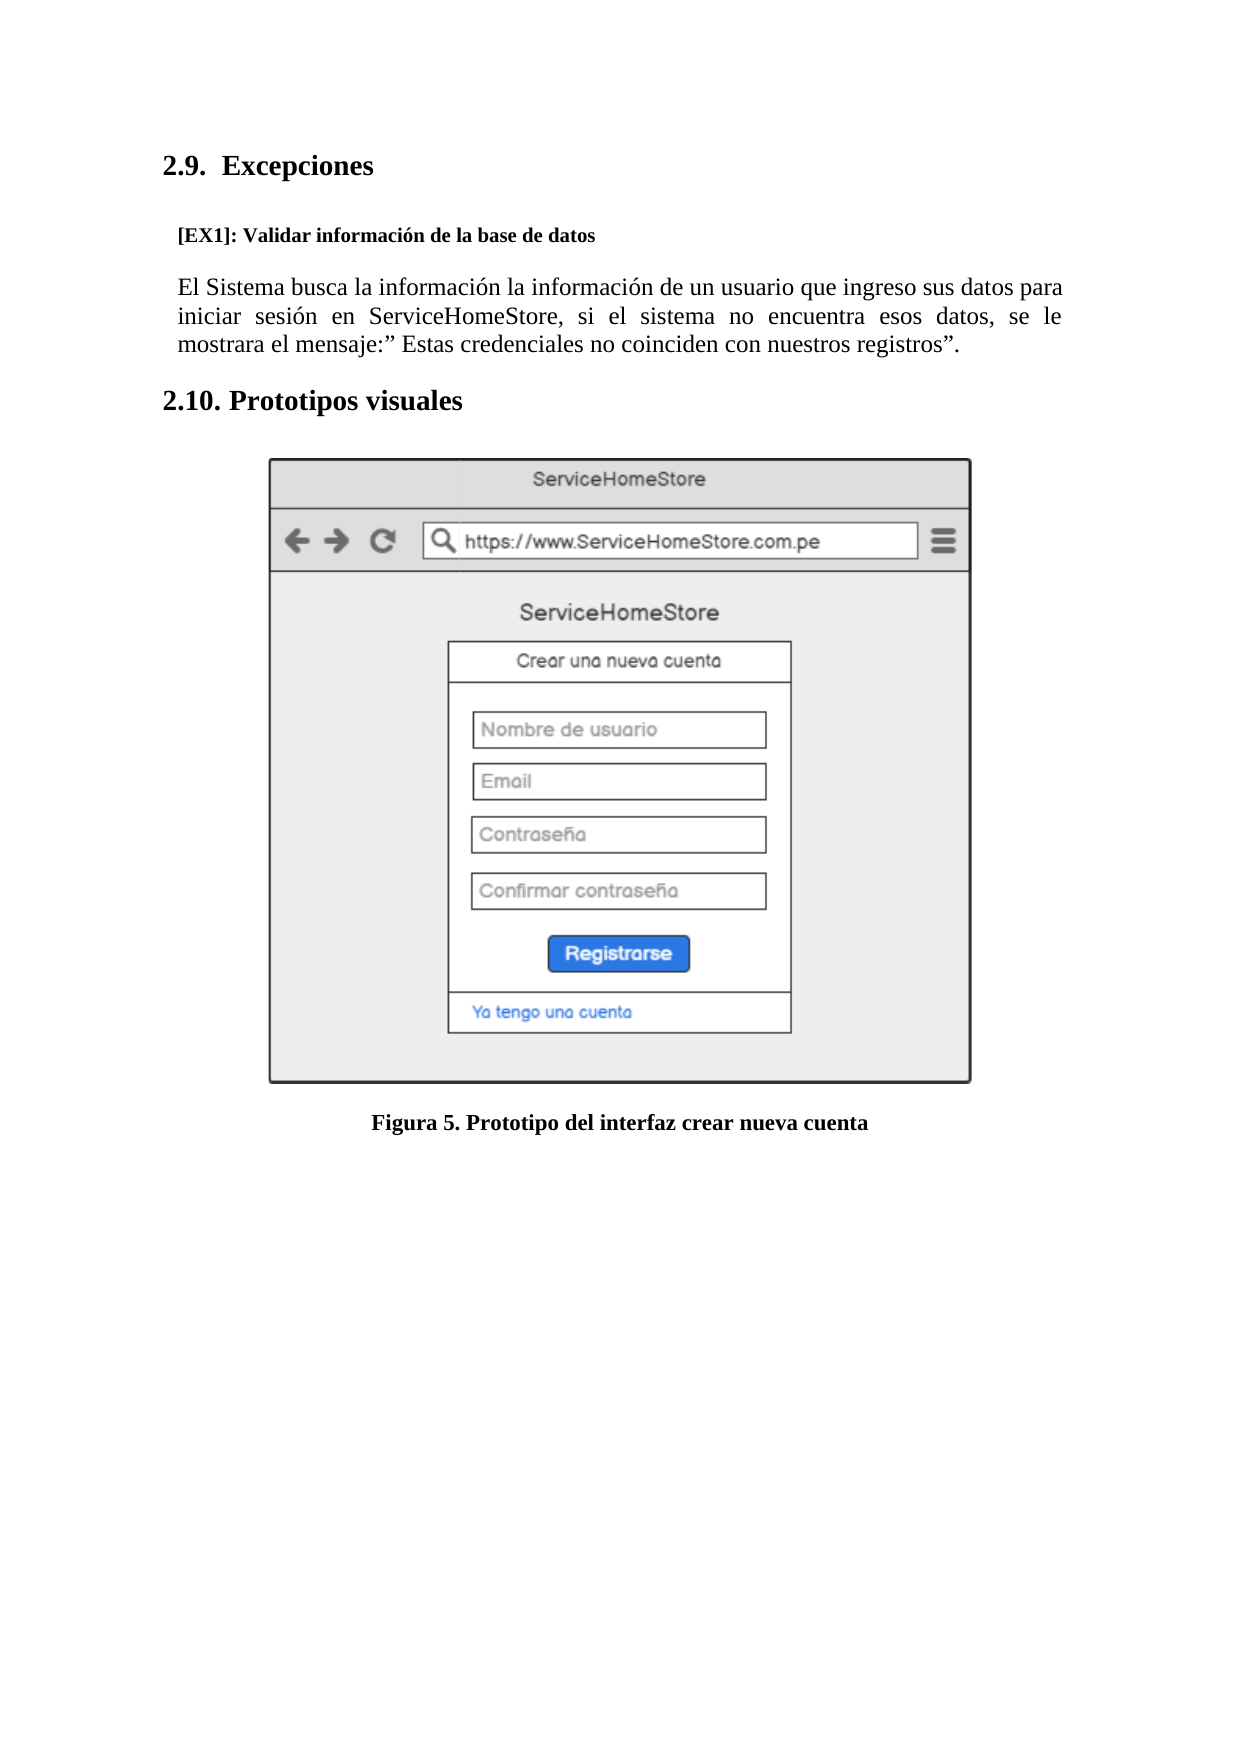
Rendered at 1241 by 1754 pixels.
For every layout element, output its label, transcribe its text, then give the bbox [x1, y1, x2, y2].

text Figura 5. Prototipo del interfaz crear nueva cuenta [177, 1108, 1063, 1135]
subtitle Excepciones [162, 148, 1063, 181]
subtitle Prototipos visuales [162, 383, 1063, 417]
picture [268, 458, 972, 1084]
text El Sistema busca la información la información de un usuario que ingreso sus datos para iniciar sesión en ServiceHomeStore, si el sistema no encuentra esos datos, se le mostrara el mensaje:” Estas credenciales no coinciden con nuestros registros”. [177, 272, 1063, 358]
text [EX1]: Validar información de la base de datos [177, 223, 1063, 247]
